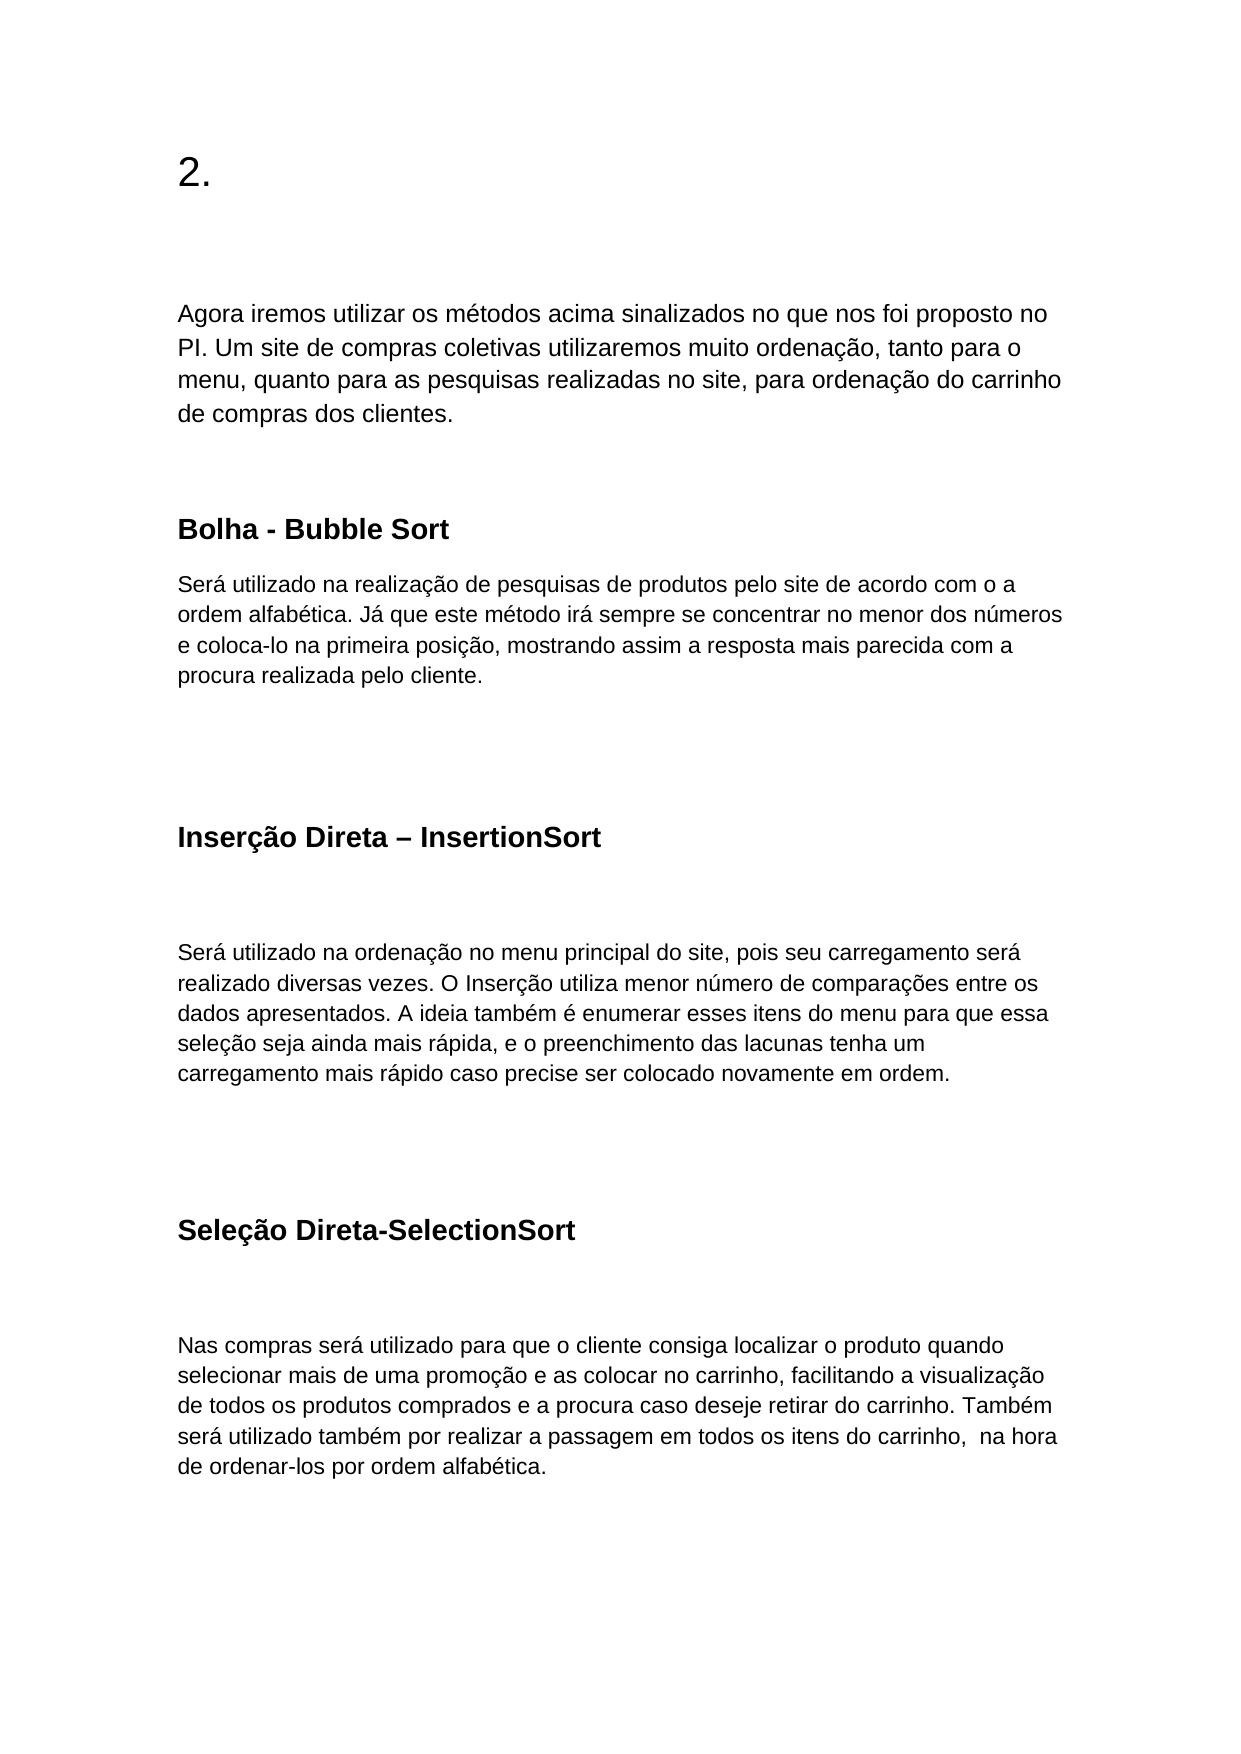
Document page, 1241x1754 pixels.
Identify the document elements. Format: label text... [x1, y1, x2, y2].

text Bolha - Bubble Sort [177, 512, 1063, 545]
text Inserção Direta – InsertionSort [177, 821, 1063, 854]
text Agora iremos utilizar os métodos acima sinalizados no que nos foi proposto no PI. Um site de compras coletivas utilizaremos muito ordenação, tanto para o menu, quanto para as pesquisas realizadas no site, para ordenação do carrinho de compras dos clientes. [177, 299, 1063, 427]
text Será utilizado na ordenação no menu principal do site, pois seu carregamento será realizado diversas vezes. O Inserção utiliza menor número de comparações entre os dados apresentados. A ideia também é enumerar esses itens do menu para que essa seleção seja ainda mais rápida, e o preenchimento das lacunas tenha um carregamento mais rápido caso precise ser colocado novamente em ordem. [177, 939, 1063, 1086]
text 2. [177, 148, 1063, 196]
text Nas compras será utilizado para que o cliente consiga localizar o produto quando selecionar mais de uma promoção e as colocar no carrinho, facilitando a visualização de todos os produtos comprados e a procura caso deseje retirar do carrinho. Também será utilizado também por realizar a passagem em todos os itens do carrinho, na hora de ordenar-los por ordem alfabética. [177, 1332, 1063, 1479]
text Será utilizado na realização de pesquisas de produtos pelo site de acordo com o a ordem alfabética. Já que este método irá sempre se concentrar no menor dos números e coloca-lo na primeira posição, mostrando assim a resposta mais parecida com a procura realizada pelo cliente. [177, 571, 1063, 688]
text Seleção Direta-SelectionSort [177, 1213, 1063, 1247]
